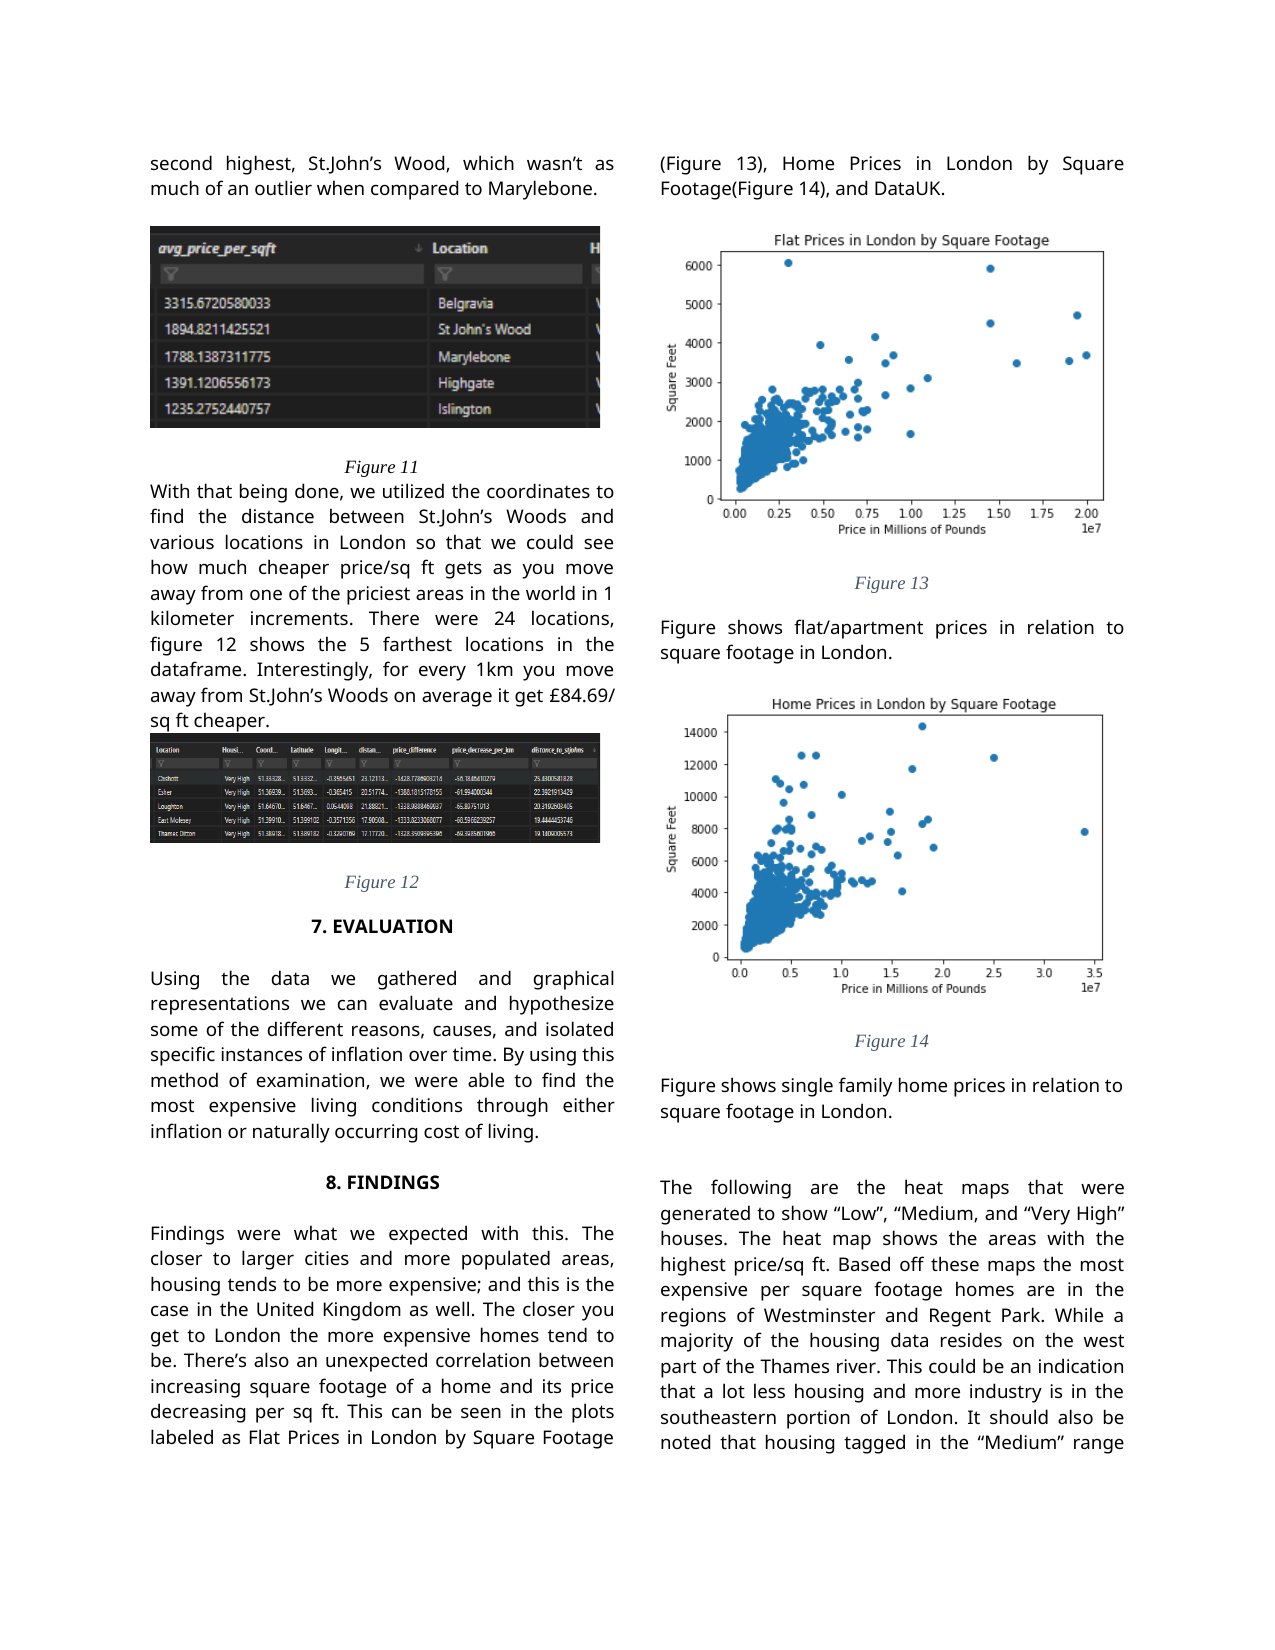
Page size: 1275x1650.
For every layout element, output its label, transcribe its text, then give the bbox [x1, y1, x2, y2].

text 7. EVALUATION [150, 914, 615, 939]
picture [660, 690, 1110, 1002]
text Figure 12 [150, 871, 615, 893]
text Figure 13 [660, 572, 1125, 593]
text 8. FINDINGS [150, 1169, 615, 1194]
text Figure 14 [660, 1030, 1125, 1052]
text Using the data we gathered and graphical representations we can evaluate and hypothesize some of the different reasons, causes, and isolated specific instances of inflation over time. By using this method of examination, we were able to find the most expensive living conditions through either inflation or naturally occurring cost of living. [150, 965, 615, 1143]
text Findings were what we expected with this. The closer to larger cities and more populated areas, housing tends to be more expensive; and this is the case in the United Kingdom as well. The closer you get to London the more expensive homes tend to be. There’s also an unexpected correlation between increasing square footage of a home and its price decreasing per sq ft. This can be seen in the plots labeled as Flat Prices in London by Square Footage (Figure 13), Home Prices in London by Square Footage(Figure 14), and DataUK. [150, 1220, 615, 1450]
picture [660, 226, 1110, 543]
text Figure 11 [150, 456, 615, 478]
text Figure shows single family home prices in relation to square footage in London. [660, 1072, 1125, 1123]
text Figure shows flat/apartment prices in relation to square footage in London. [660, 614, 1125, 665]
picture [150, 226, 600, 428]
text With that being done, we utilized the coordinates to find the distance between St.John’s Woods and various locations in London so that we could see how much cheaper price/sq ft gets as you move away from one of the priciest areas in the world in 1 kilometer increments. There were 24 locations, figure 12 shows the 5 farthest locations in the dataframe. Interestingly, for every 1km you move away from St.John’s Woods on average it get £84.69/ sq ft cheaper. [150, 478, 615, 733]
picture [150, 733, 600, 843]
